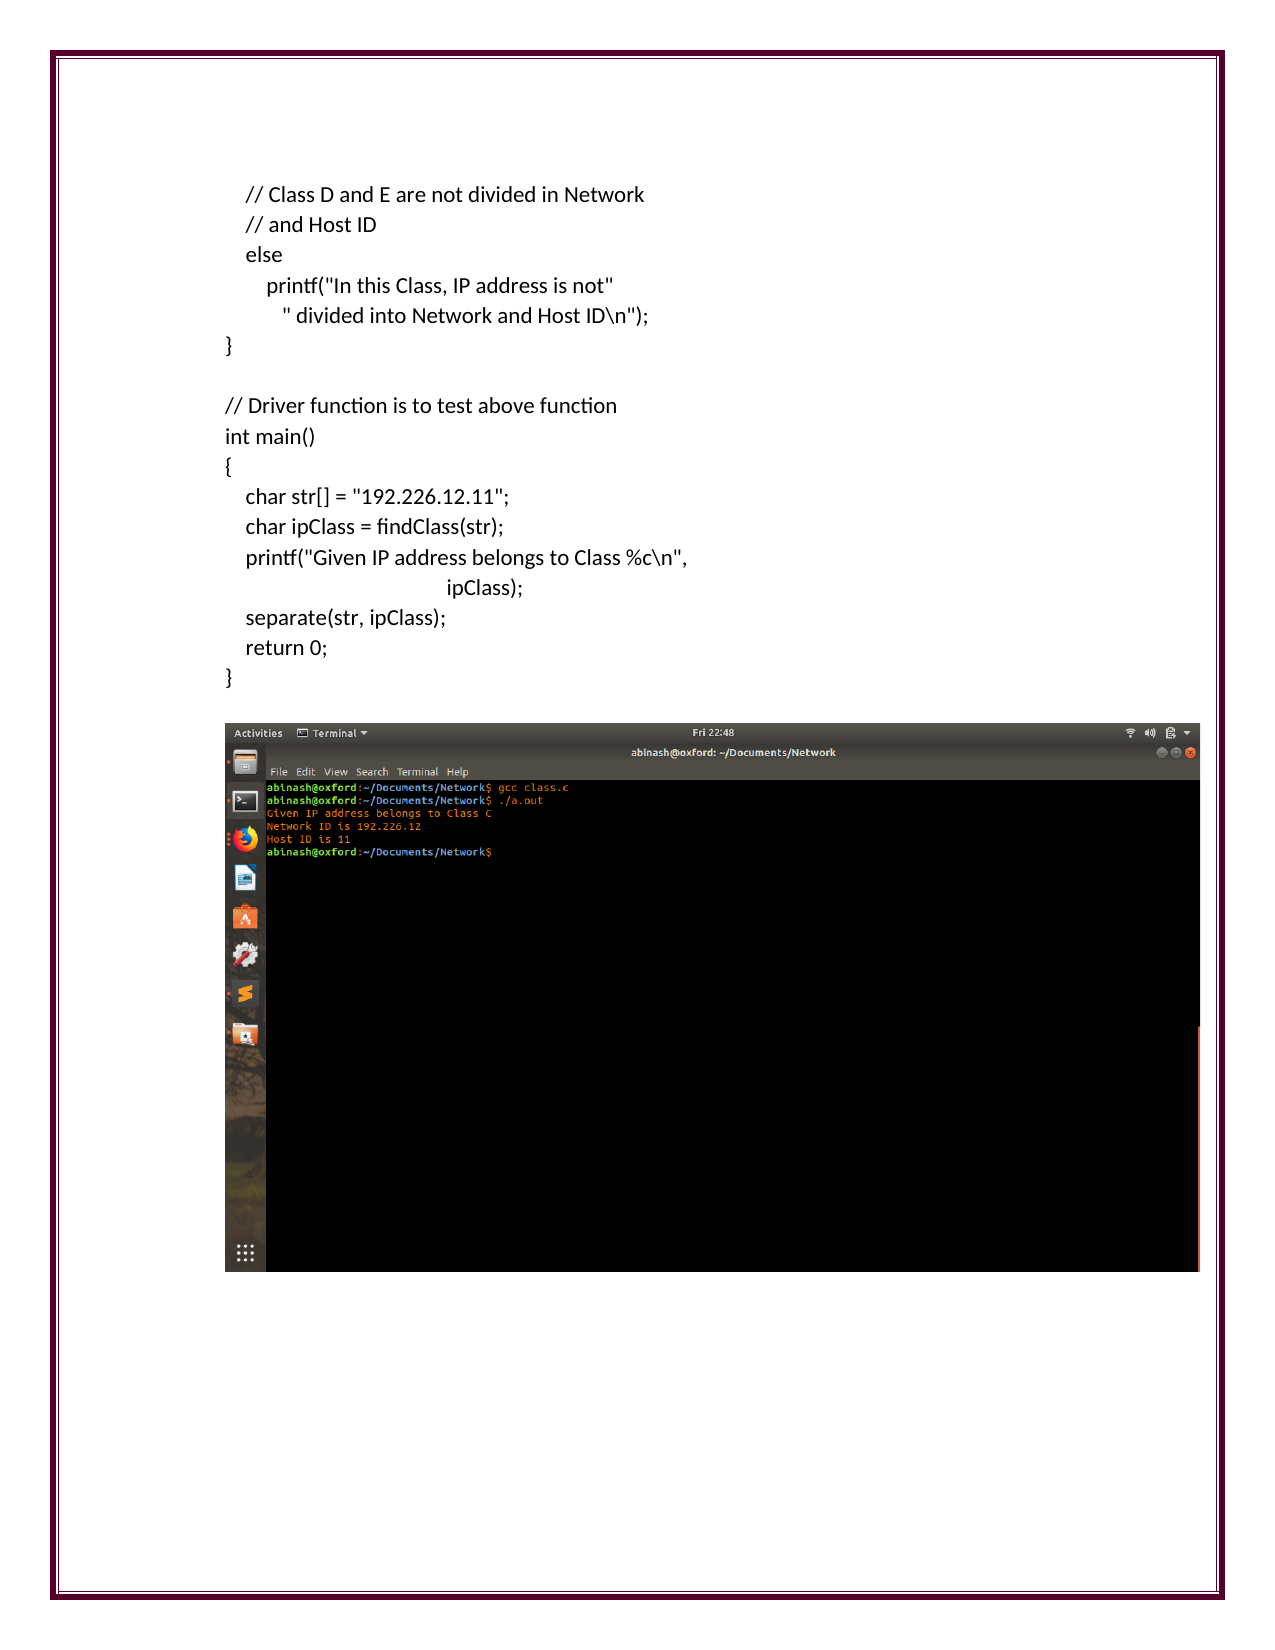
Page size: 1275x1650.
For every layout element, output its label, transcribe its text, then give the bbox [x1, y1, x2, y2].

list separate(str, ipClass); [225, 603, 1125, 631]
list return 0; [225, 633, 1125, 661]
picture [225, 723, 1200, 1272]
list " divided into Network and Host ID\n"); [225, 301, 1125, 329]
list char ipClass = findClass(str); [225, 512, 1125, 541]
list ipClass); [225, 573, 1125, 601]
list // Driver function is to test above function [225, 392, 1125, 420]
list // Class D and E are not divided in Network [225, 180, 1125, 208]
list printf("Given IP address belongs to Class %c\n", [225, 543, 1125, 571]
list int main() [225, 422, 1125, 450]
list else [225, 241, 1125, 269]
list // and Host ID [225, 210, 1125, 238]
list printf("In this Class, IP address is not" [225, 271, 1125, 299]
list } [225, 663, 1125, 692]
list } [225, 331, 1125, 359]
list { [225, 452, 1125, 480]
list char str[] = "192.226.12.11"; [225, 482, 1125, 510]
